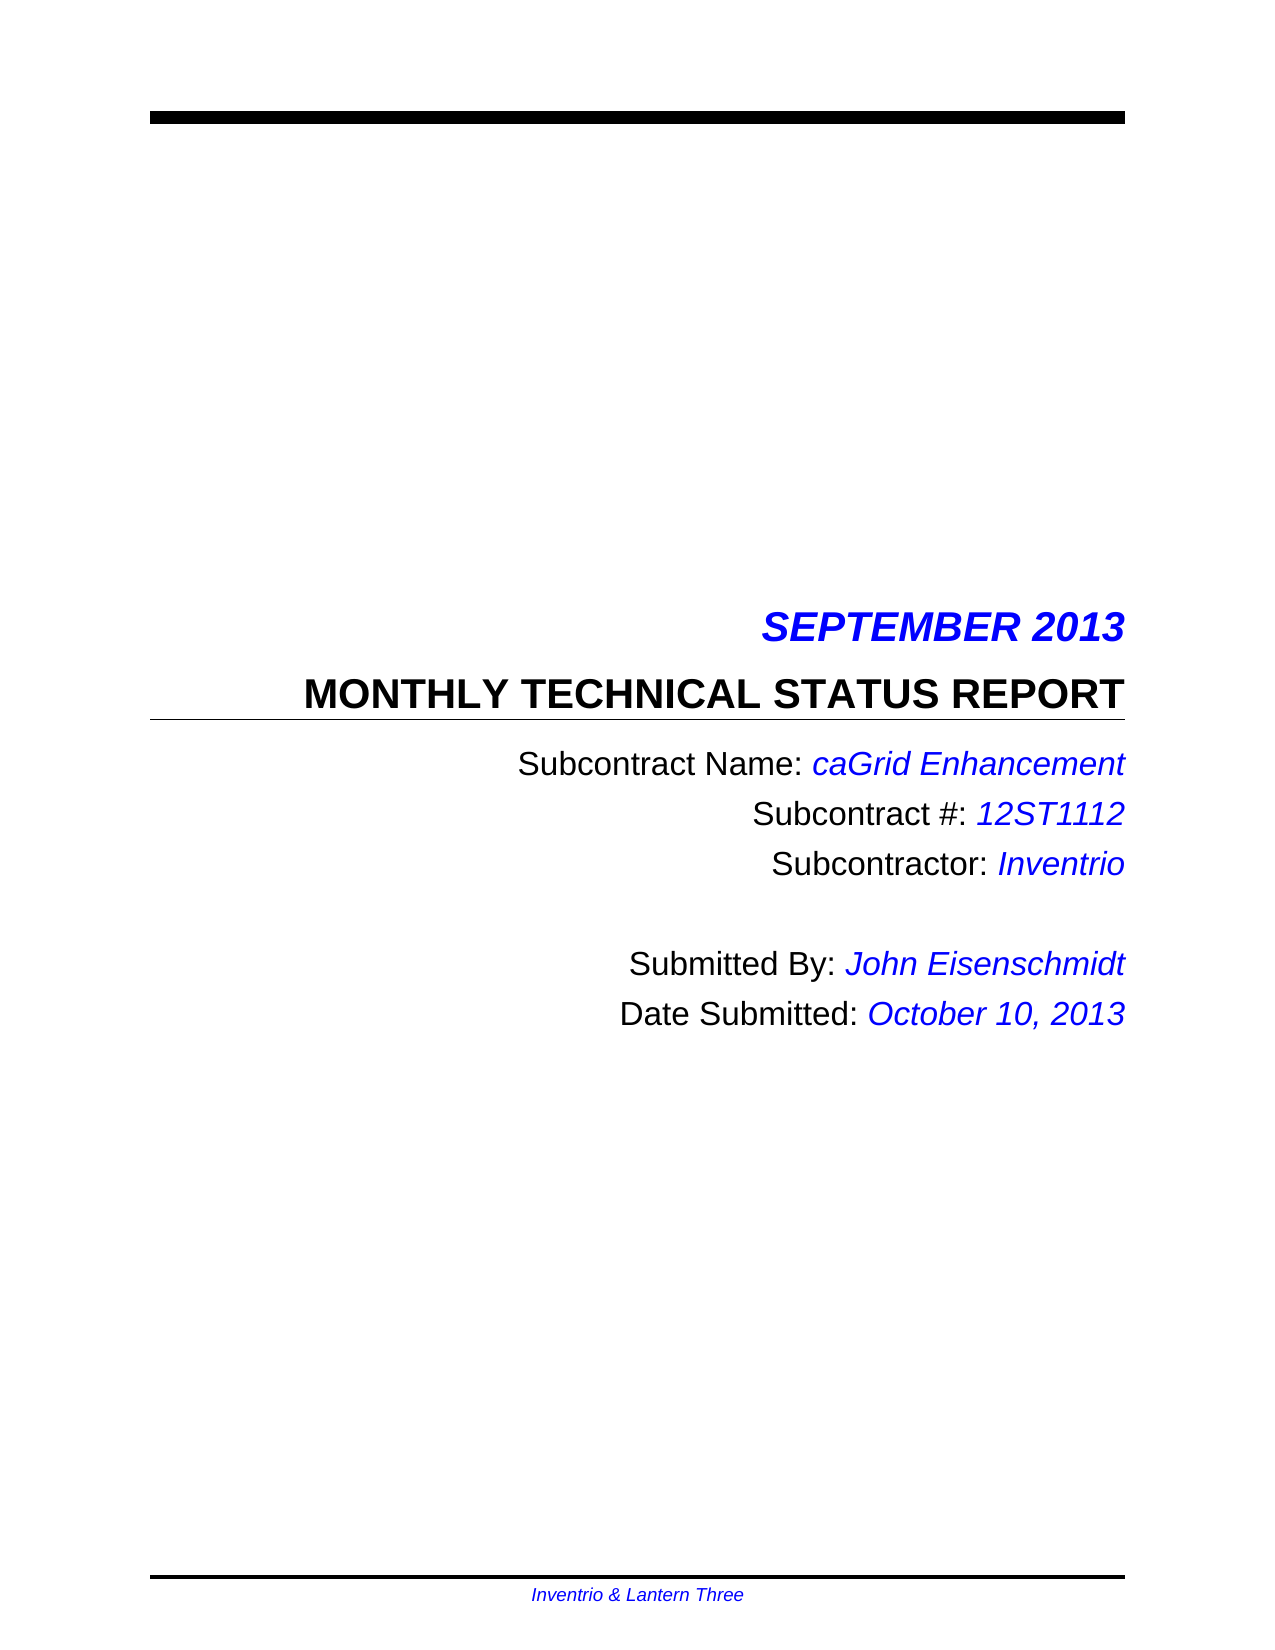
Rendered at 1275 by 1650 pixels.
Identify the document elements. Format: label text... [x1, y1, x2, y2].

title September 2013 [150, 602, 1125, 650]
subtitle Date Submitted: October 10, 2013 [150, 983, 1125, 1033]
title Monthly Technical Status Report [150, 669, 1125, 719]
subtitle Subcontract #: 12ST1112 [150, 783, 1125, 833]
subtitle Submitted By: John Eisenschmidt [150, 933, 1125, 983]
subtitle Subcontract Name: caGrid Enhancement [150, 733, 1125, 783]
subtitle Subcontractor: Inventrio [150, 833, 1125, 883]
